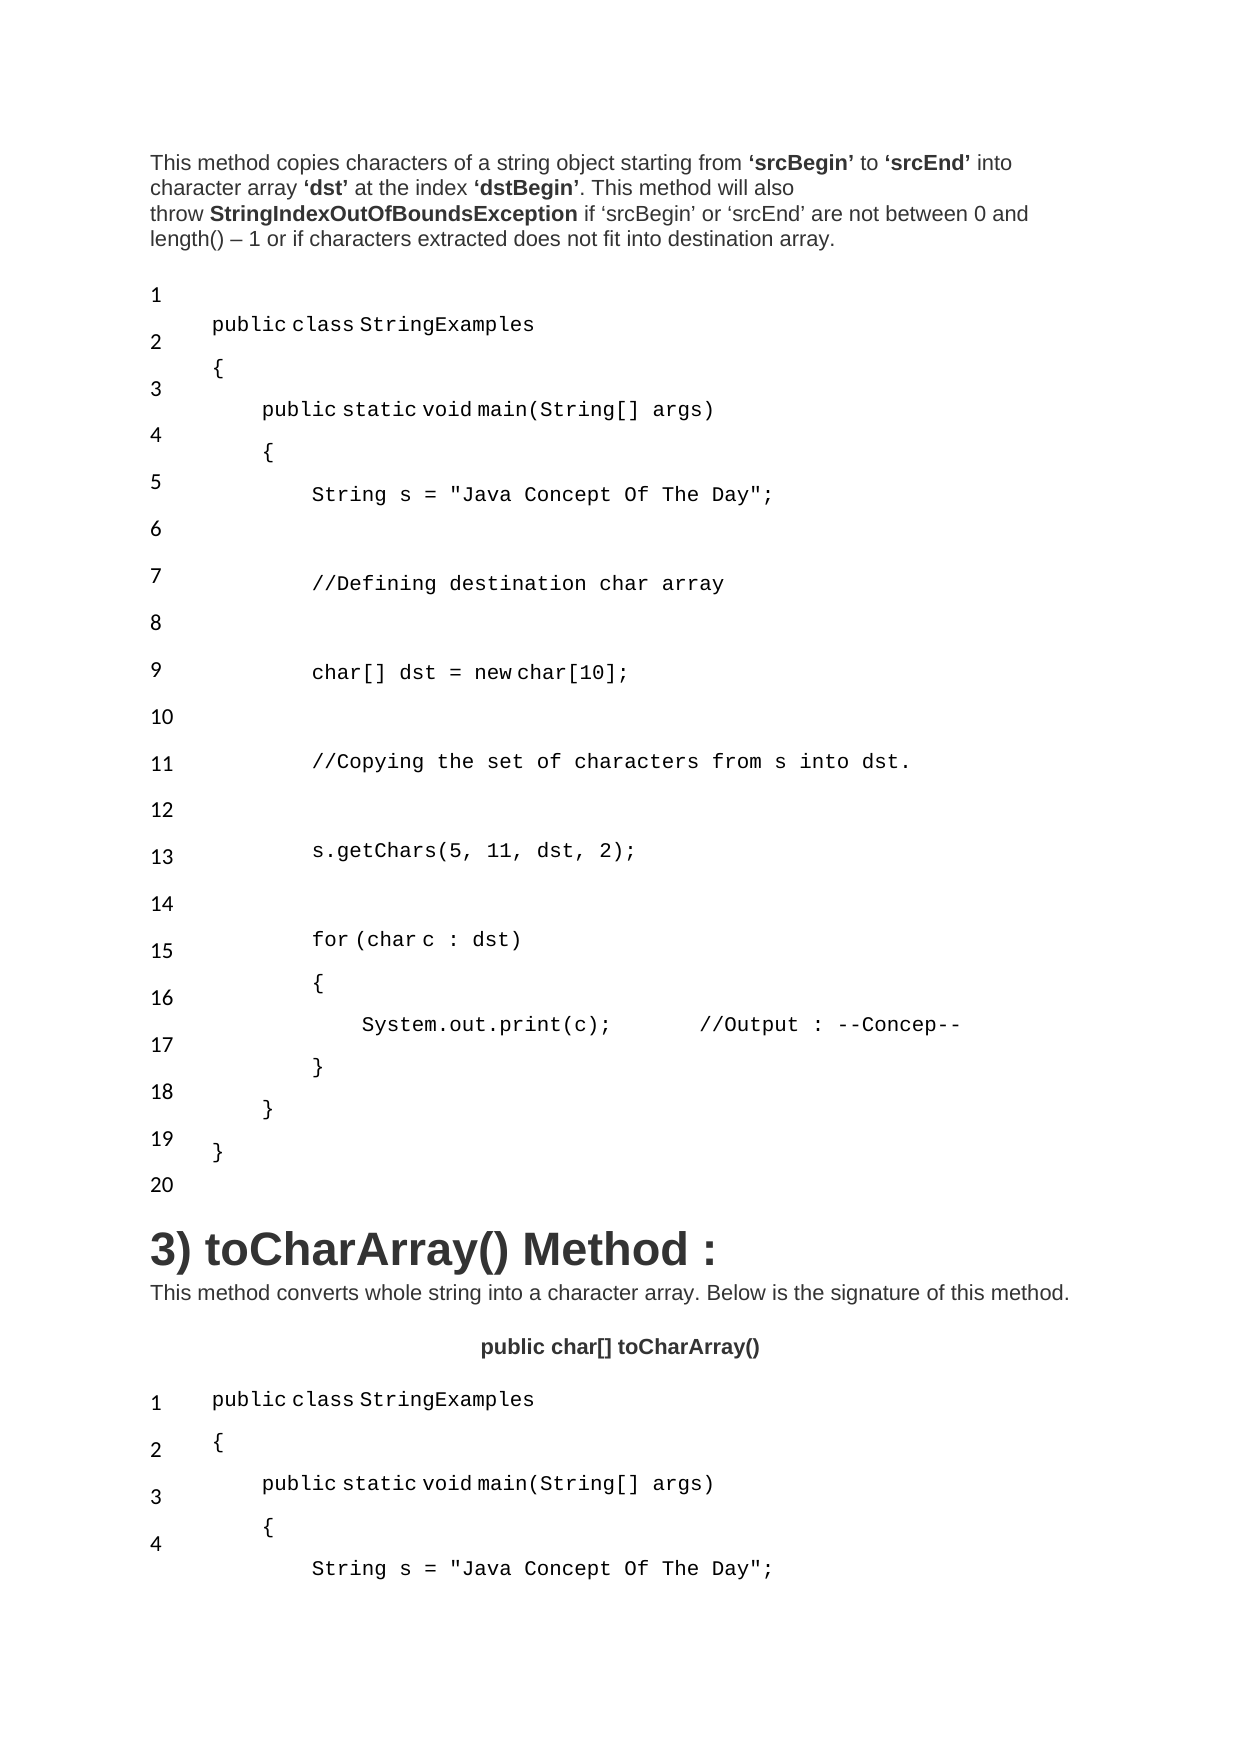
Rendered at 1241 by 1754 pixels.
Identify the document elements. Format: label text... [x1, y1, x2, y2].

table_header 1 2 3 4 5 6 7 8 9 10 11 12 13 14 15 16 17 18 19 20 [150, 280, 212, 1217]
text public char[] toCharArray() [150, 1334, 1090, 1359]
table_header public class StringExamples { public static void main(String[] args) { String s = "Java Concept Of The Day"; //Defining destination char array char[] dst = new char[10]; //Copying the set of characters from s into dst. s.getChars(5, 11, dst, 2); for (char c : dst) { System.out.print(c); //Output : --Concep-- } } } [212, 280, 1240, 1217]
text This method converts whole string into a character array. Below is the signature of this method. [150, 1280, 1090, 1305]
text This method copies characters of a string object starting from ‘srcBegin’ to ‘srcEnd’ into character array ‘dst’ at the index ‘dstBegin’. This method will also throw StringIndexOutOfBoundsException if ‘srcBegin’ or ‘srcEnd’ are not between 0 and length() – 1 or if characters extracted does not fit into destination array. [150, 150, 1090, 251]
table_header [150, 1389, 212, 1600]
subtitle 3) toCharArray() Method : [150, 1222, 1090, 1276]
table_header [212, 1389, 1240, 1600]
